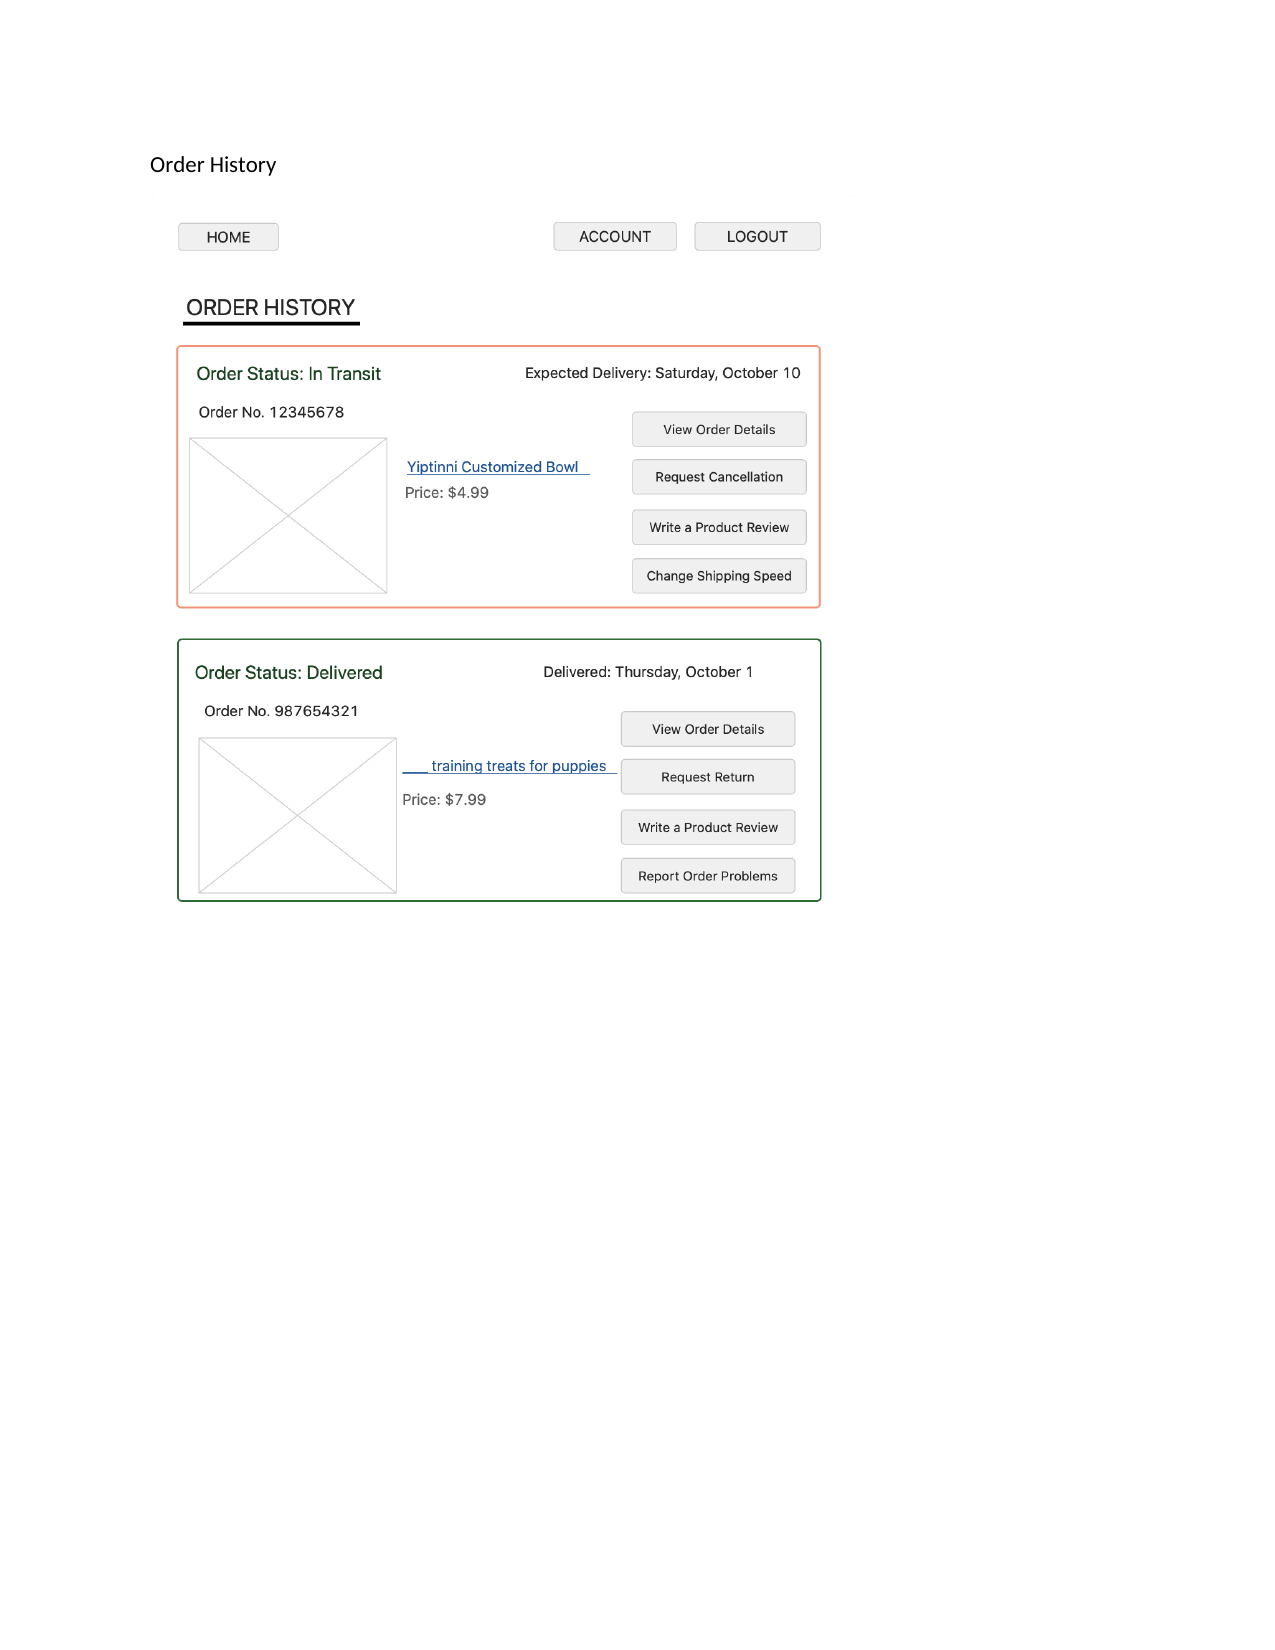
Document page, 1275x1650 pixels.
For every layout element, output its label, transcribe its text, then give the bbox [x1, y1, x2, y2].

picture [150, 196, 855, 947]
text Order History [150, 150, 1125, 178]
